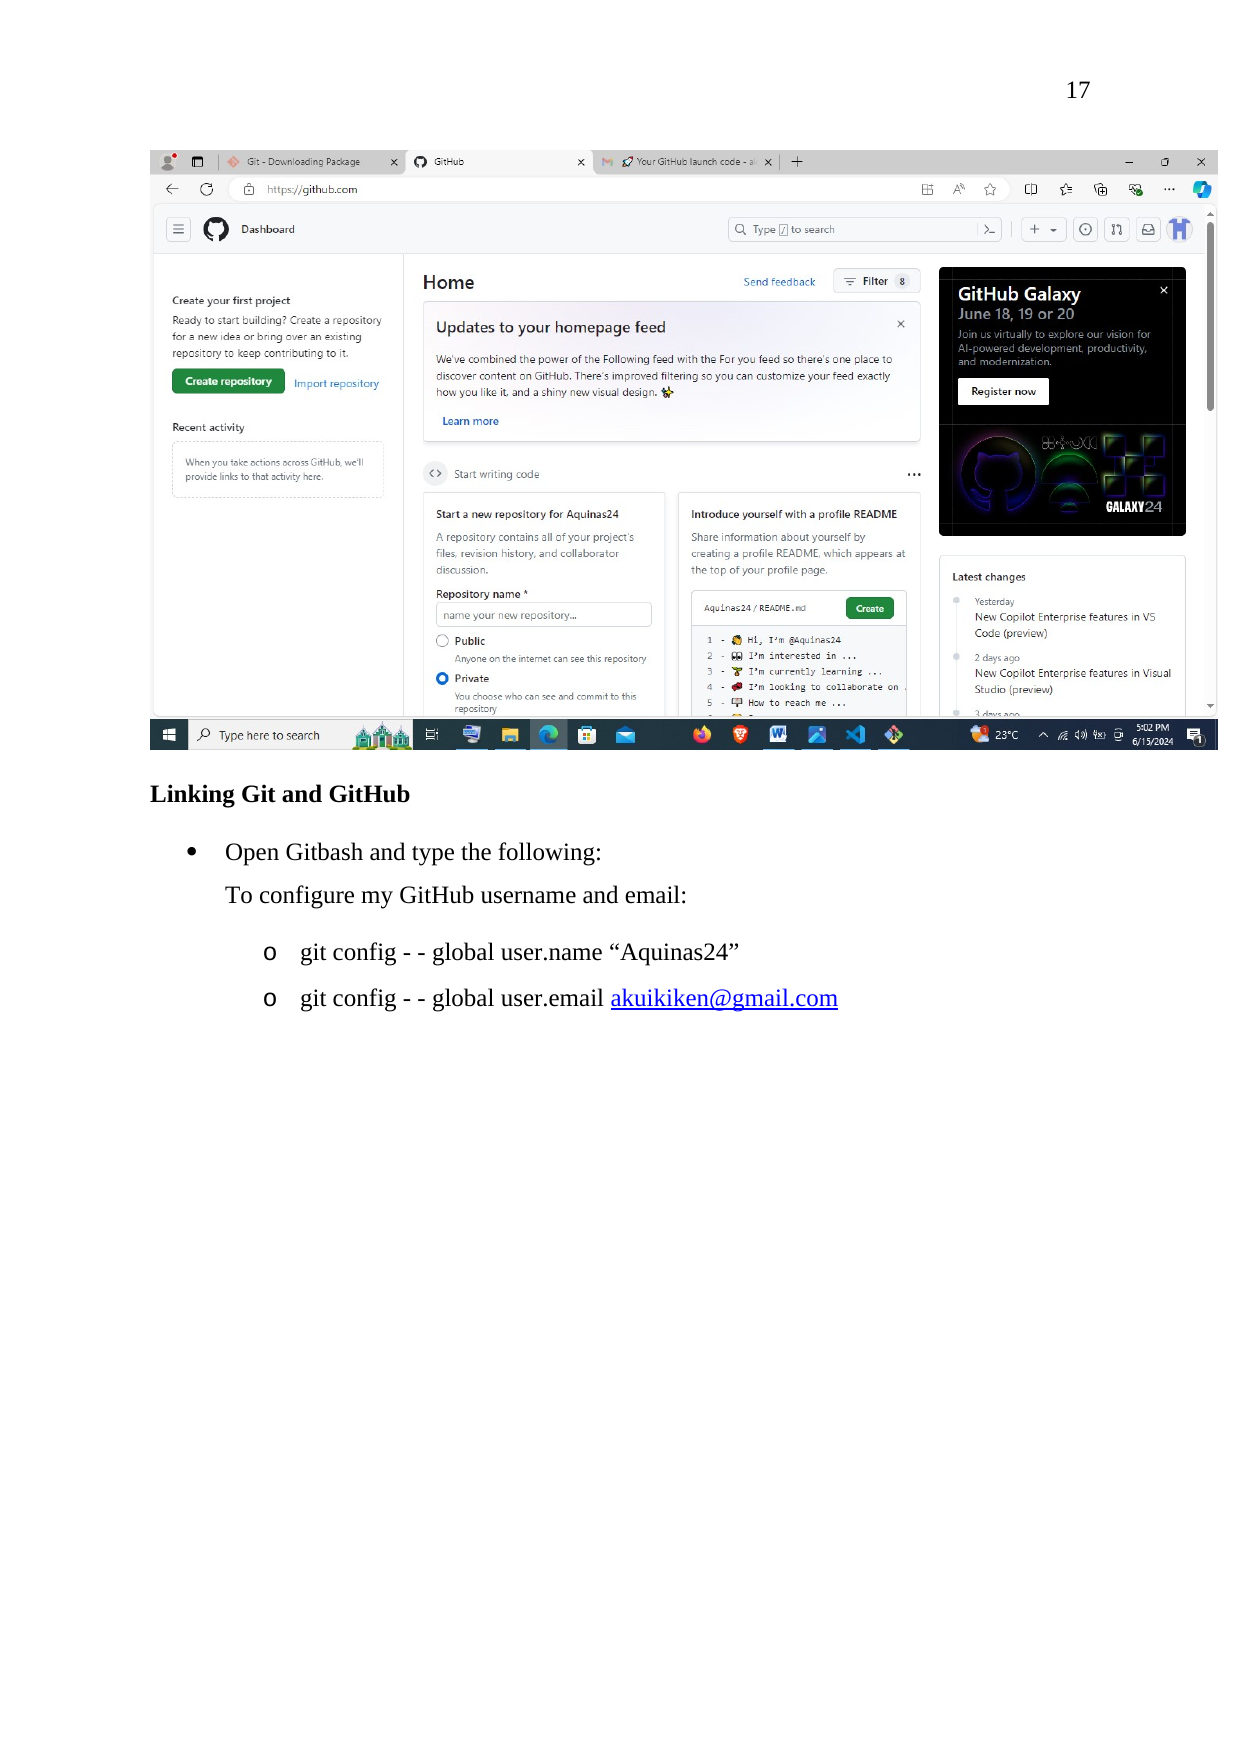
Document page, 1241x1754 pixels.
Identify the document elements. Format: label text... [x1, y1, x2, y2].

list git config - - global user.name “Aquinas24” [262, 937, 1090, 968]
picture [150, 150, 1218, 750]
list Open Gitbash and type the following: [187, 837, 1090, 865]
text Linking Git and GitHub [150, 779, 1090, 808]
list git config - - global user.email akuikiken@gmail.com [262, 983, 1090, 1014]
list To configure my GitHub username and email: [225, 880, 1090, 908]
